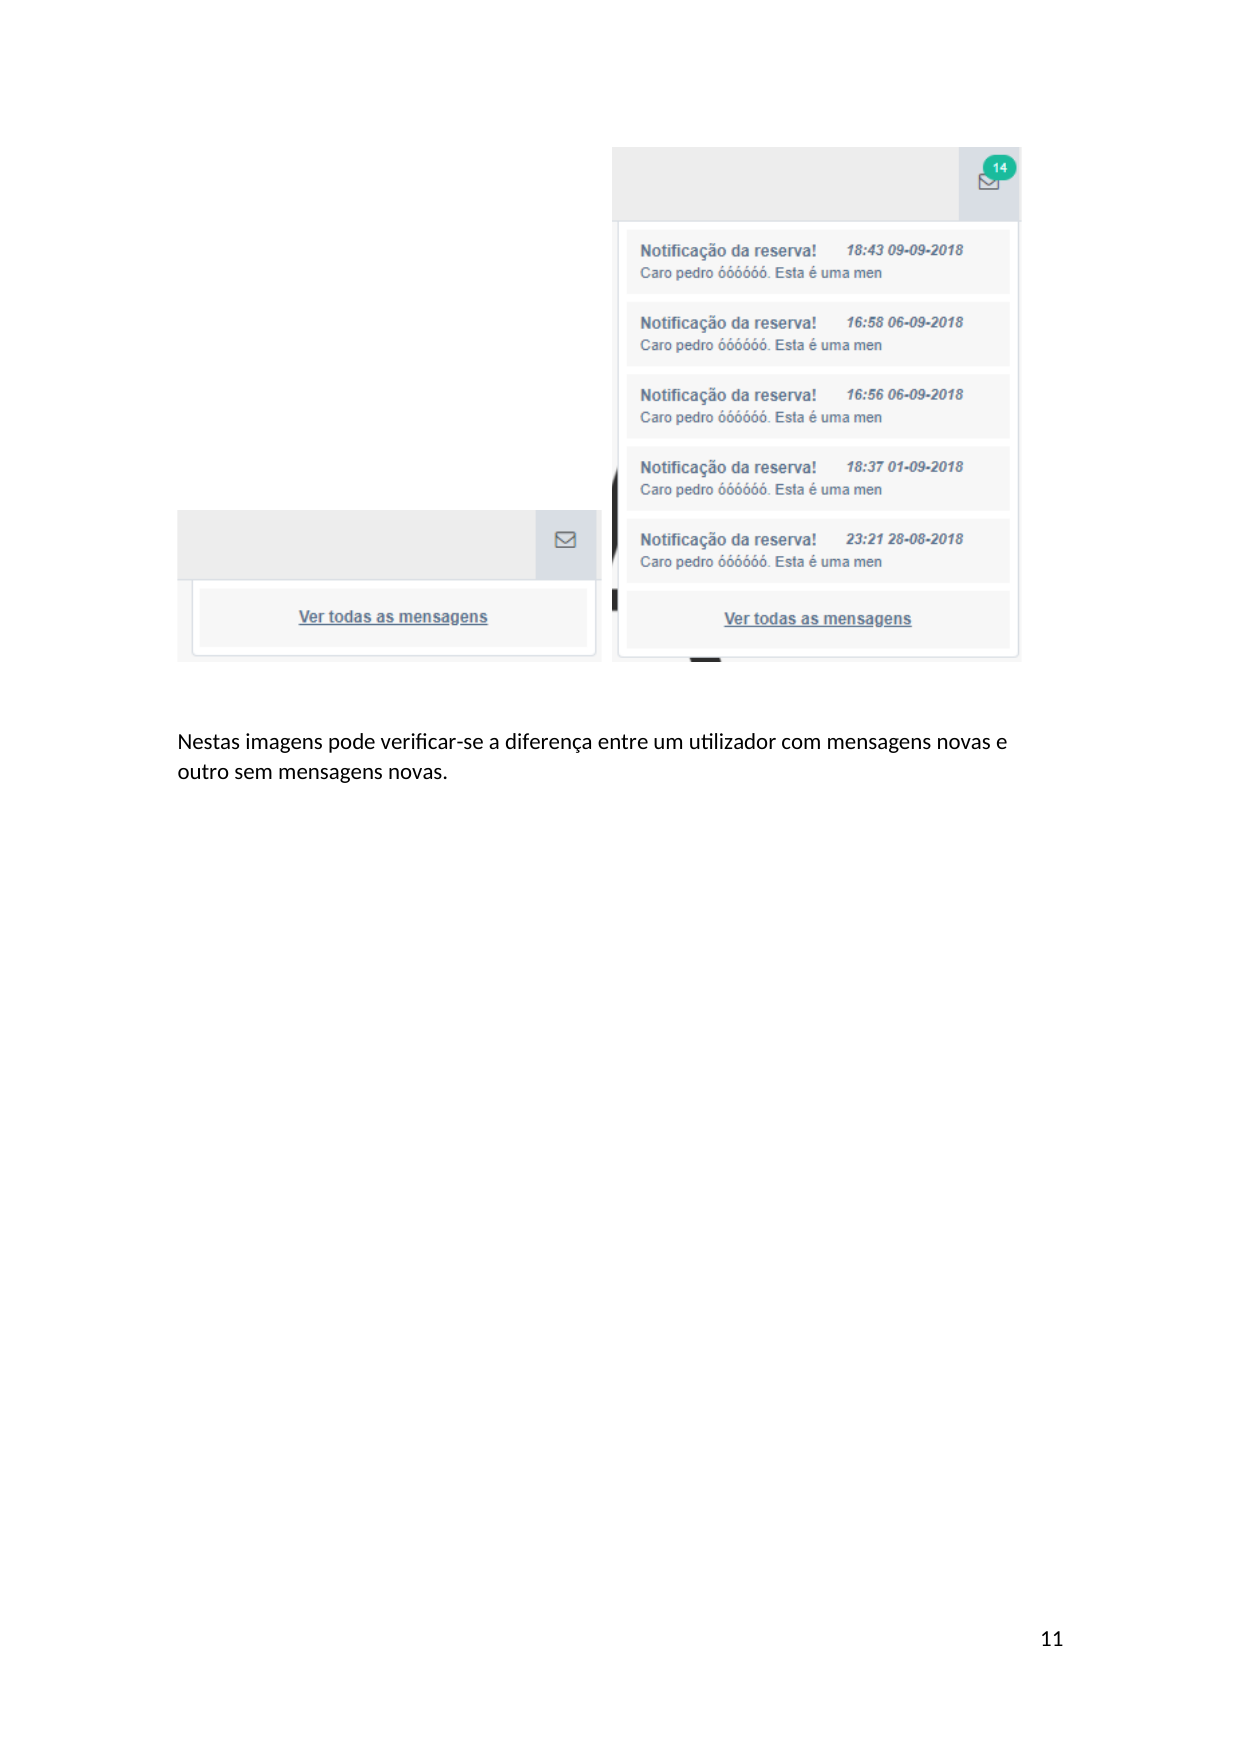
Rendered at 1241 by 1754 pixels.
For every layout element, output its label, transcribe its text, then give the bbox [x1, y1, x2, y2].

picture [612, 147, 1022, 662]
picture [177, 510, 602, 662]
text Nestas imagens pode verificar-se a diferença entre um utilizador com mensagens novas e outro sem mensagens novas. [177, 727, 1063, 786]
